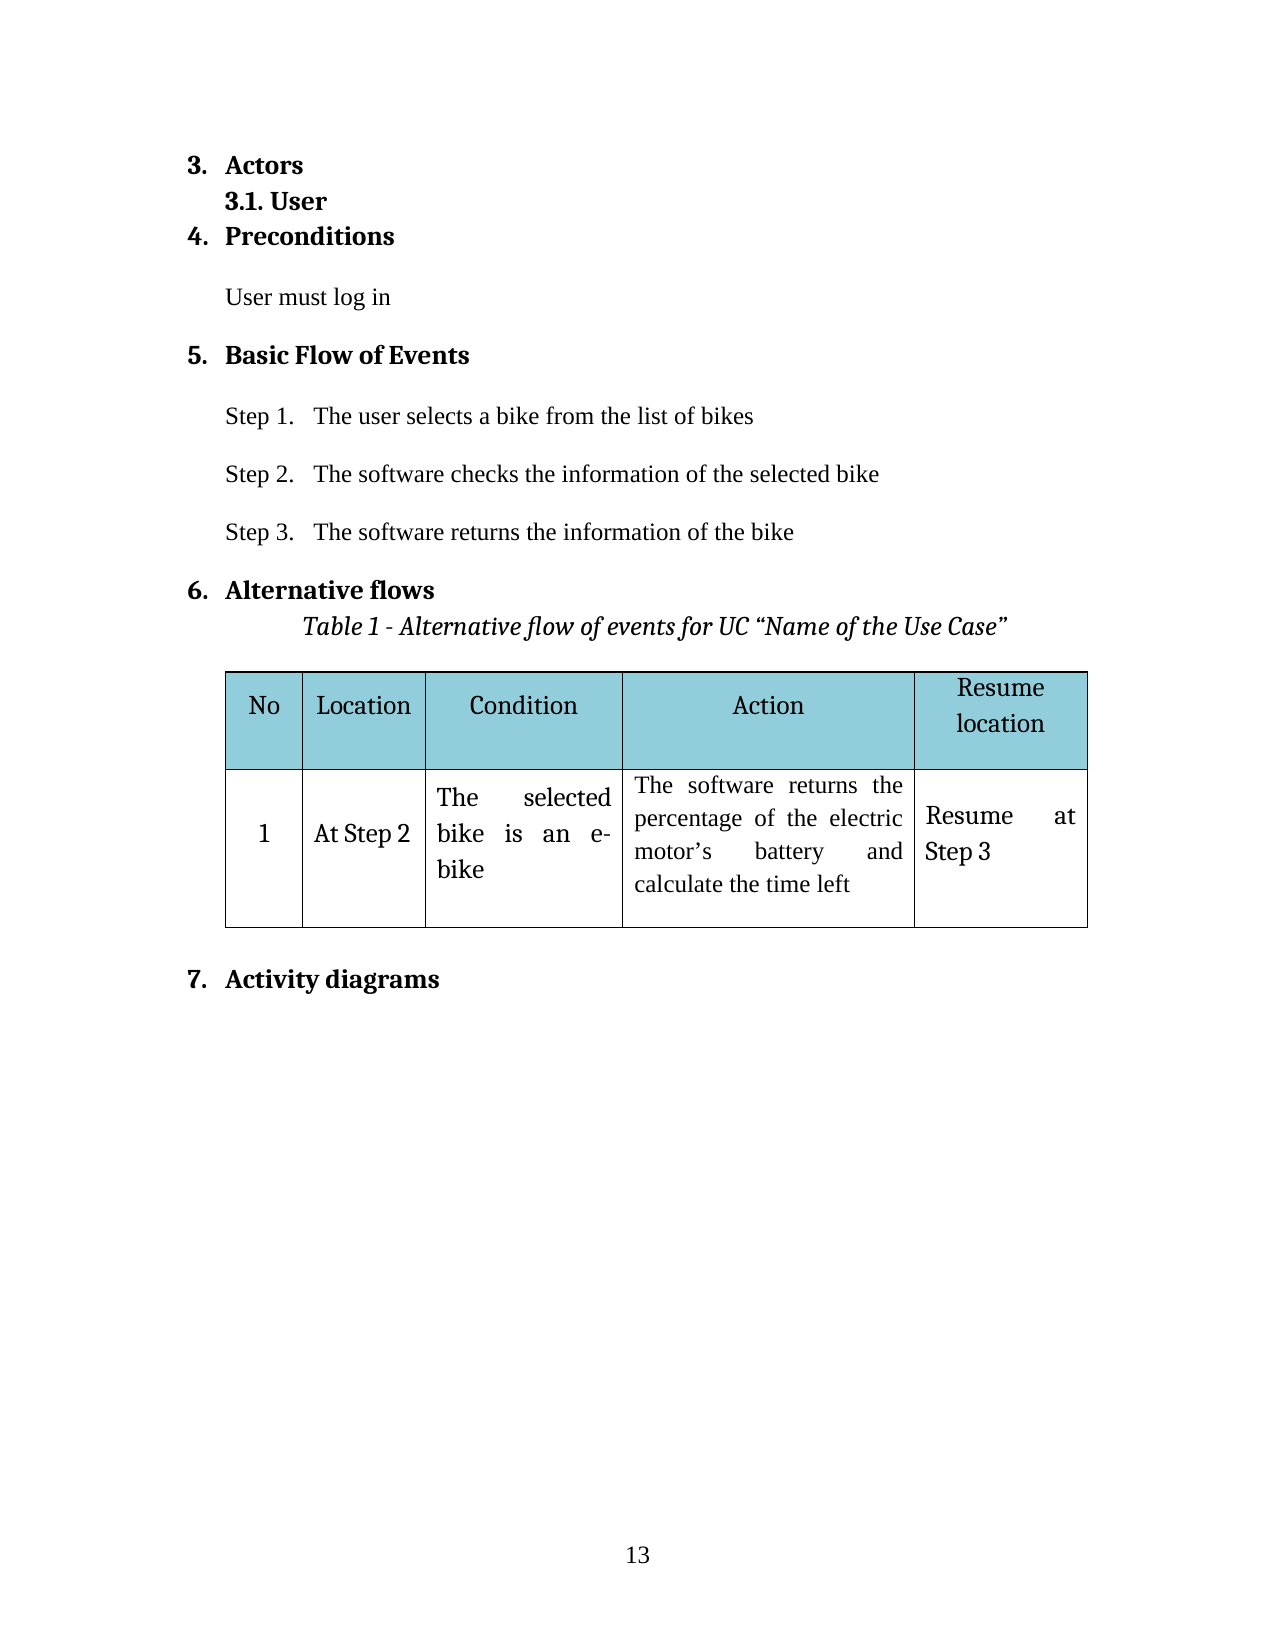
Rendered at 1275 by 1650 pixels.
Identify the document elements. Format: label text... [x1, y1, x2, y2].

table_header Location [303, 673, 425, 769]
table_cell 1 [226, 770, 302, 927]
table_cell Resume at Step 3 [915, 770, 1087, 927]
table_cell At Step 2 [303, 770, 425, 927]
text User must log in [225, 282, 1087, 311]
list Basic Flow of Events [187, 340, 1087, 371]
table_cell The software returns the percentage of the electric motor’s battery and calculate the time left [623, 770, 914, 927]
text Step 3. The software returns the information of the bike [187, 517, 1087, 546]
text Step 1. The user selects a bike from the list of bikes [187, 401, 1087, 430]
list Actors [187, 150, 1087, 181]
list Table 1 - Alternative flow of events for UC “Name of the Use Case” [225, 611, 1087, 642]
table_header Action [623, 673, 914, 769]
text Step 2. The software checks the information of the selected bike [187, 459, 1087, 488]
table_header No [226, 673, 302, 769]
table_header Condition [426, 673, 622, 769]
list Activity diagrams [187, 964, 1087, 995]
table_header Resume location [915, 673, 1087, 769]
list Preconditions [187, 221, 1087, 253]
table_cell The selected bike is an e-bike [426, 770, 622, 927]
list User [225, 186, 1087, 217]
list Alternative flows [187, 575, 1087, 606]
